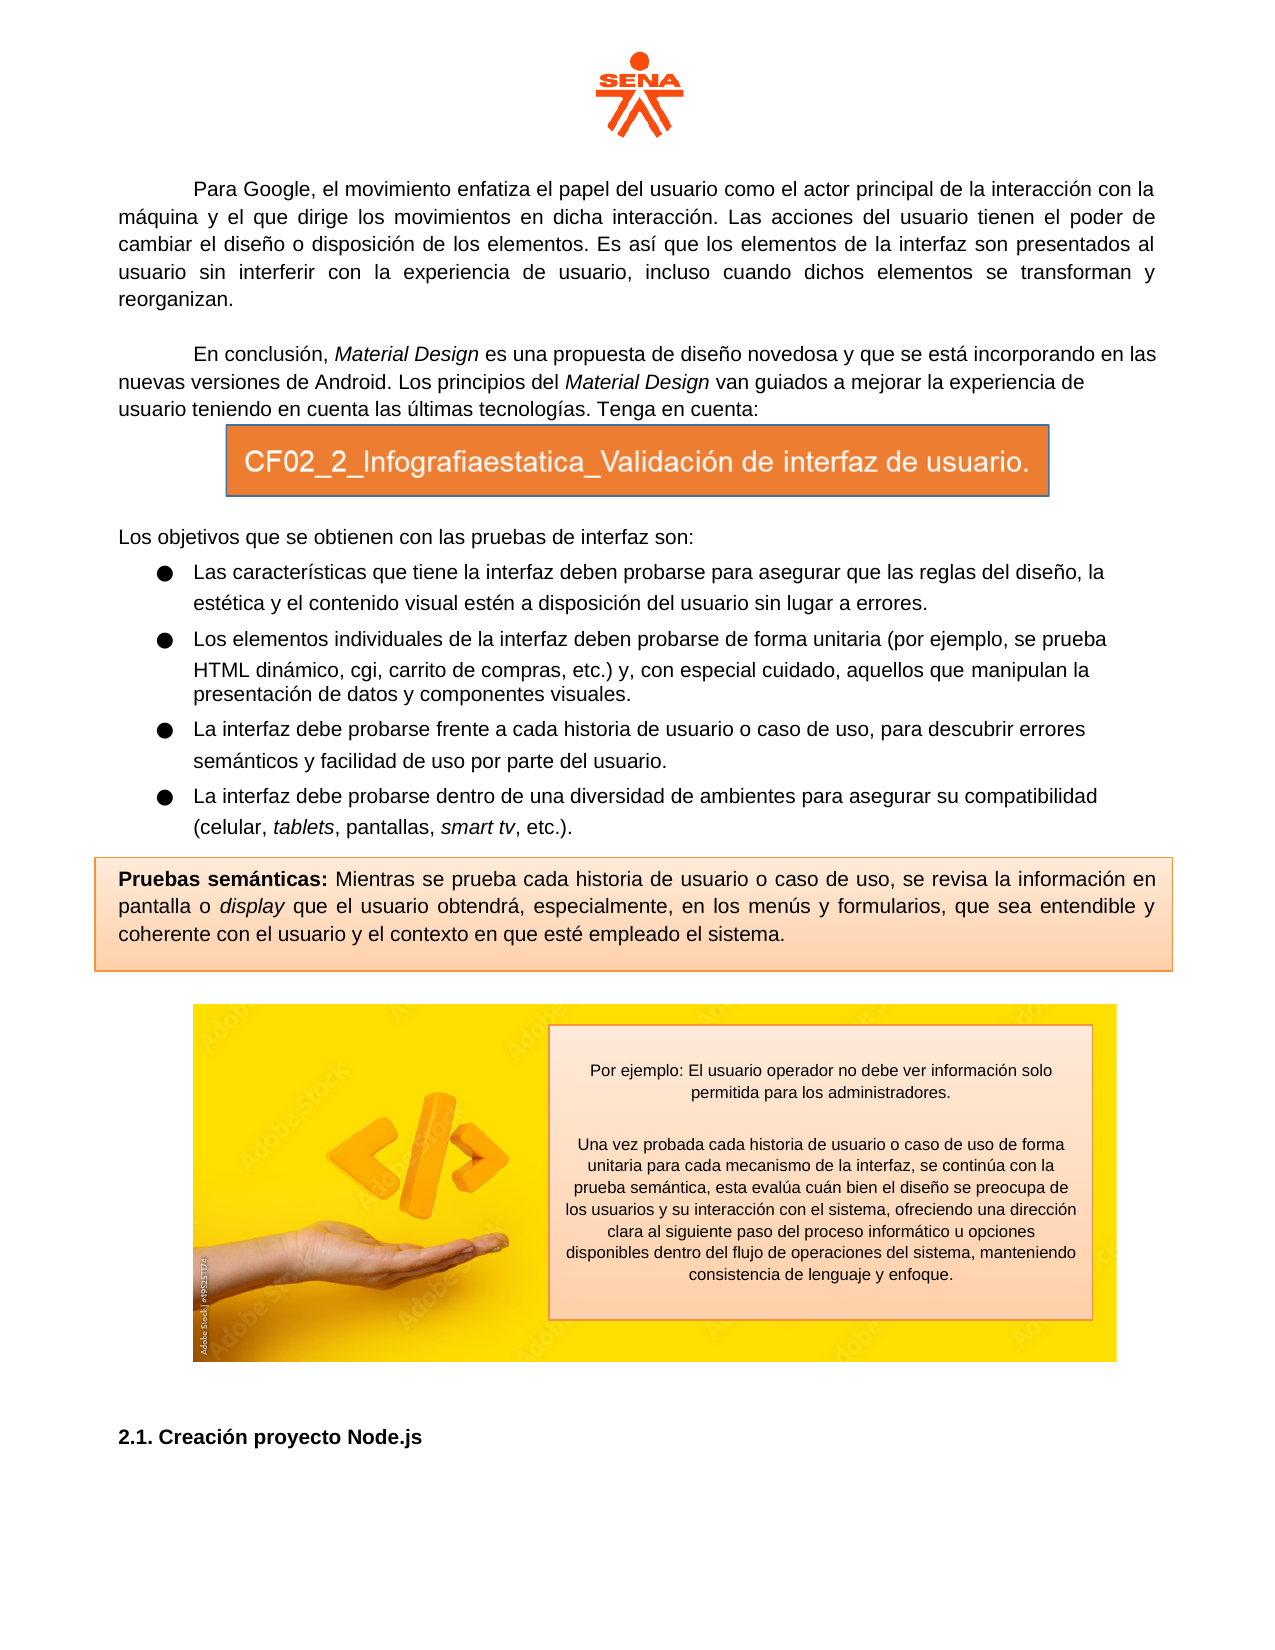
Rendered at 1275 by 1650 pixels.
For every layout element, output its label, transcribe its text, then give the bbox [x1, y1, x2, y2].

list Las características que tiene la interfaz deben probarse para asegurar que las reglas del diseño, la estética y el contenido visual estén a disposición del usuario sin lugar a errores. [156, 548, 1157, 615]
picture [193, 1004, 1117, 1362]
list La interfaz debe probarse frente a cada historia de usuario o caso de uso, para descubrir errores semánticos y facilidad de uso por parte del usuario. [156, 706, 1157, 772]
list Los elementos individuales de la interfaz deben probarse de forma unitaria (por ejemplo, se prueba HTML dinámico, cgi, carrito de compras, etc.) y, con especial cuidado, aquellos que manipulan la presentación de datos y componentes visuales. [156, 615, 1157, 706]
text En conclusión, Material Design es una propuesta de diseño novedosa y que se está incorporando en las nuevas versiones de Android. Los principios del Material Design van guiados a mejorar la experiencia de usuario teniendo en cuenta las últimas tecnologías. Tenga en cuenta: [118, 342, 1157, 421]
list La interfaz debe probarse dentro de una diversidad de ambientes para asegurar su compatibilidad (celular, tablets, pantallas, smart tv, etc.). [156, 772, 1157, 839]
text Para Google, el movimiento enfatiza el papel del usuario como el actor principal de la interacción con la máquina y el que dirige los movimientos en dicha interacción. Las acciones del usuario tienen el poder de cambiar el diseño o disposición de los elementos. Es así que los elementos de la interfaz son presentados al usuario sin interferir con la experiencia de usuario, incluso cuando dichos elementos se transforman y reorganizan. [118, 177, 1157, 311]
text Pruebas semánticas: Mientras se prueba cada historia de usuario o caso de uso, se revisa la información en pantalla o display que el usuario obtendrá, especialmente, en los menús y formularios, que sea entendible y coherente con el usuario y el contexto en que esté empleado el sistema. [118, 867, 1157, 946]
picture [225, 424, 1050, 497]
text Los objetivos que se obtienen con las pruebas de interfaz son: [118, 524, 1157, 548]
picture [585, 48, 690, 142]
text 2.1. Creación proyecto Node.js [118, 1425, 1157, 1449]
